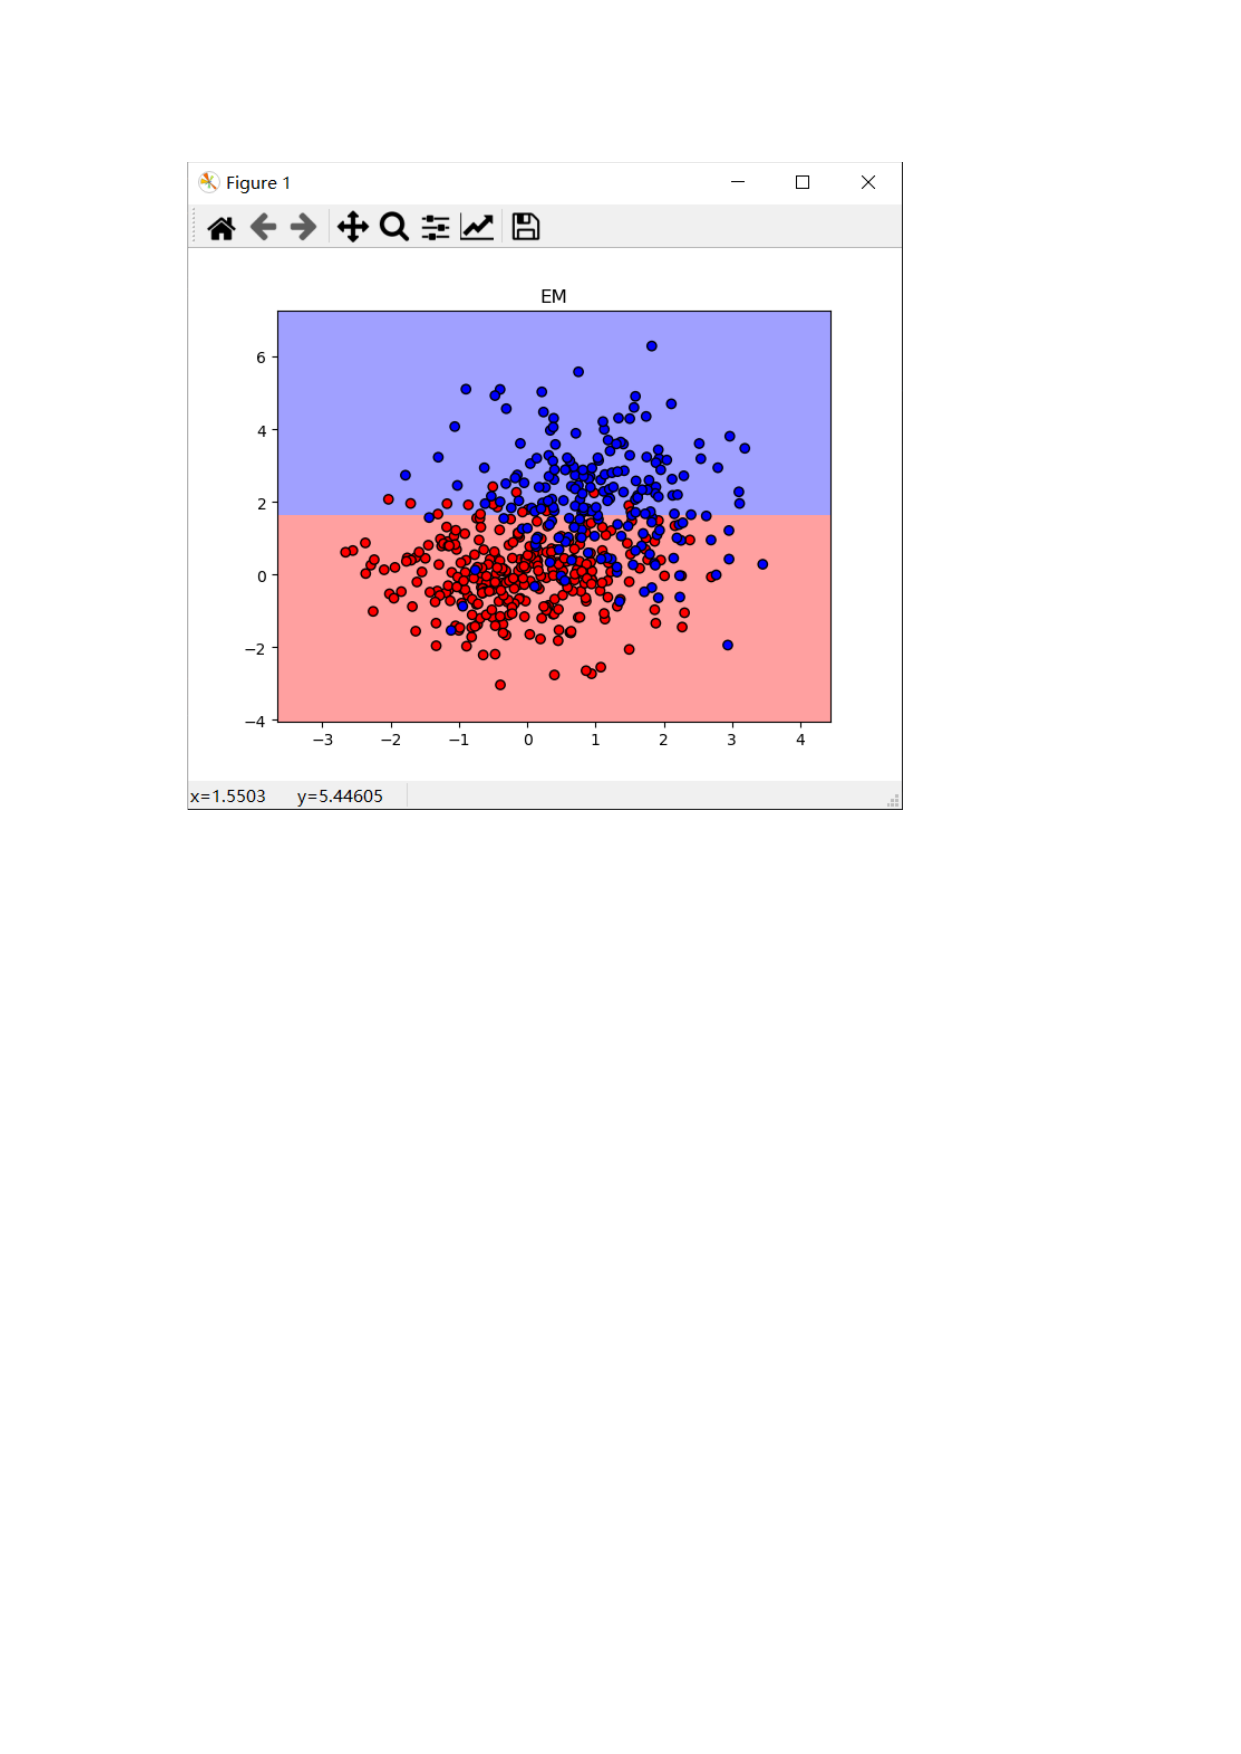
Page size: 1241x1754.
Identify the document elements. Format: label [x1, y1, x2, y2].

picture [187, 162, 903, 810]
